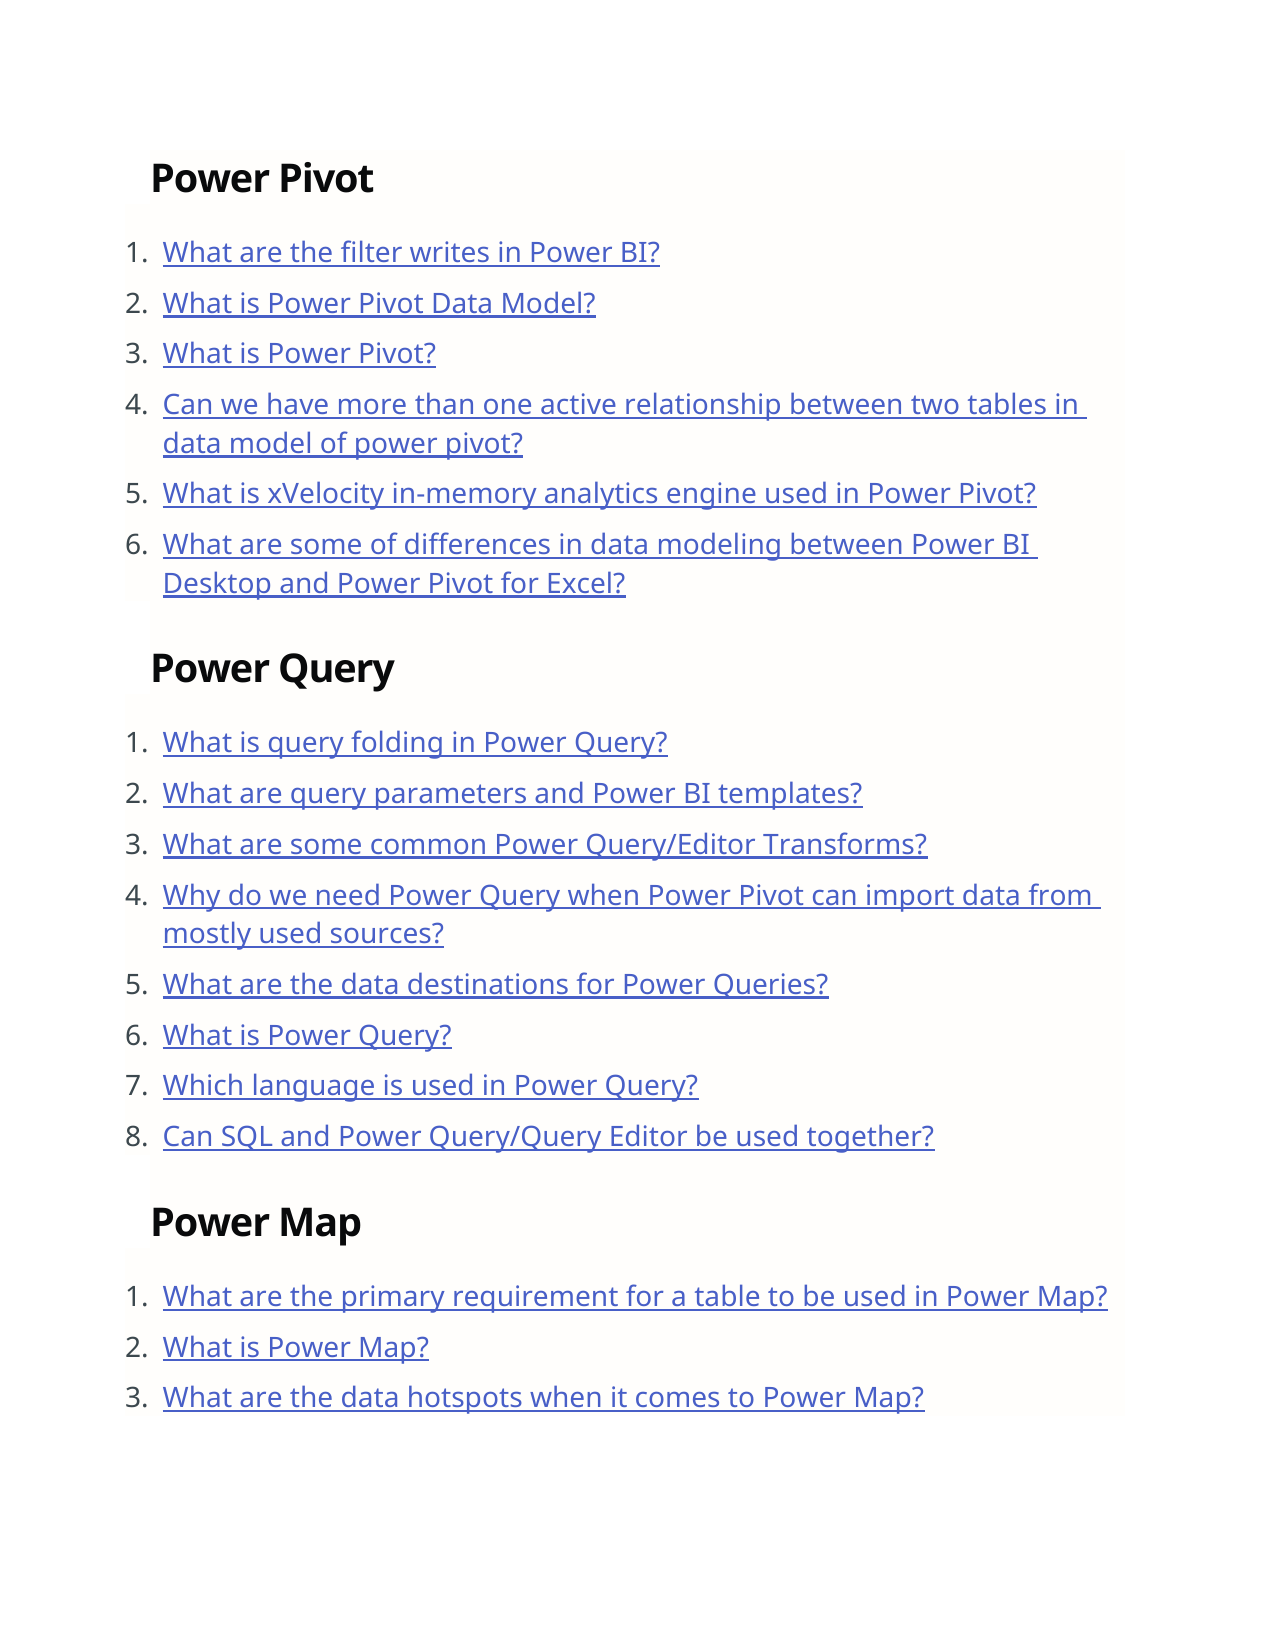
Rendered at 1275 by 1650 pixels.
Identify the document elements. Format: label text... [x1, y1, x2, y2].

list What are the filter writes in Power BI? [125, 232, 1125, 270]
list What are some of differences in data modeling between Power BI Desktop and Power Pivot for Excel? [125, 524, 1125, 601]
list What is Power Query? [125, 1015, 1125, 1053]
list Why do we need Power Query when Power Pivot can import data from mostly used sources? [125, 875, 1125, 952]
list What is query folding in Power Query? [125, 722, 1125, 761]
list What is xVelocity in-memory analytics engine used in Power Pivot? [125, 474, 1125, 512]
text Power Query [150, 640, 1125, 694]
list What are the data destinations for Power Queries? [125, 964, 1125, 1002]
list Can SQL and Power Query/Query Editor be used together? [125, 1117, 1125, 1155]
list What are some common Power Query/Editor Transforms? [125, 824, 1125, 862]
list What is Power Map? [125, 1327, 1125, 1365]
list What are query parameters and Power BI templates? [125, 773, 1125, 812]
list What is Power Pivot Data Model? [125, 283, 1125, 321]
list Which language is used in Power Query? [125, 1066, 1125, 1104]
list What are the primary requirement for a table to be used in Power Map? [125, 1276, 1125, 1314]
list What is Power Pivot? [125, 334, 1125, 372]
text Power Pivot [150, 150, 1125, 204]
list Can we have more than one active relationship between two tables in data model of power pivot? [125, 384, 1125, 461]
list What are the data hotspots when it comes to Power Map? [125, 1378, 1125, 1416]
text Power Map [150, 1194, 1125, 1248]
